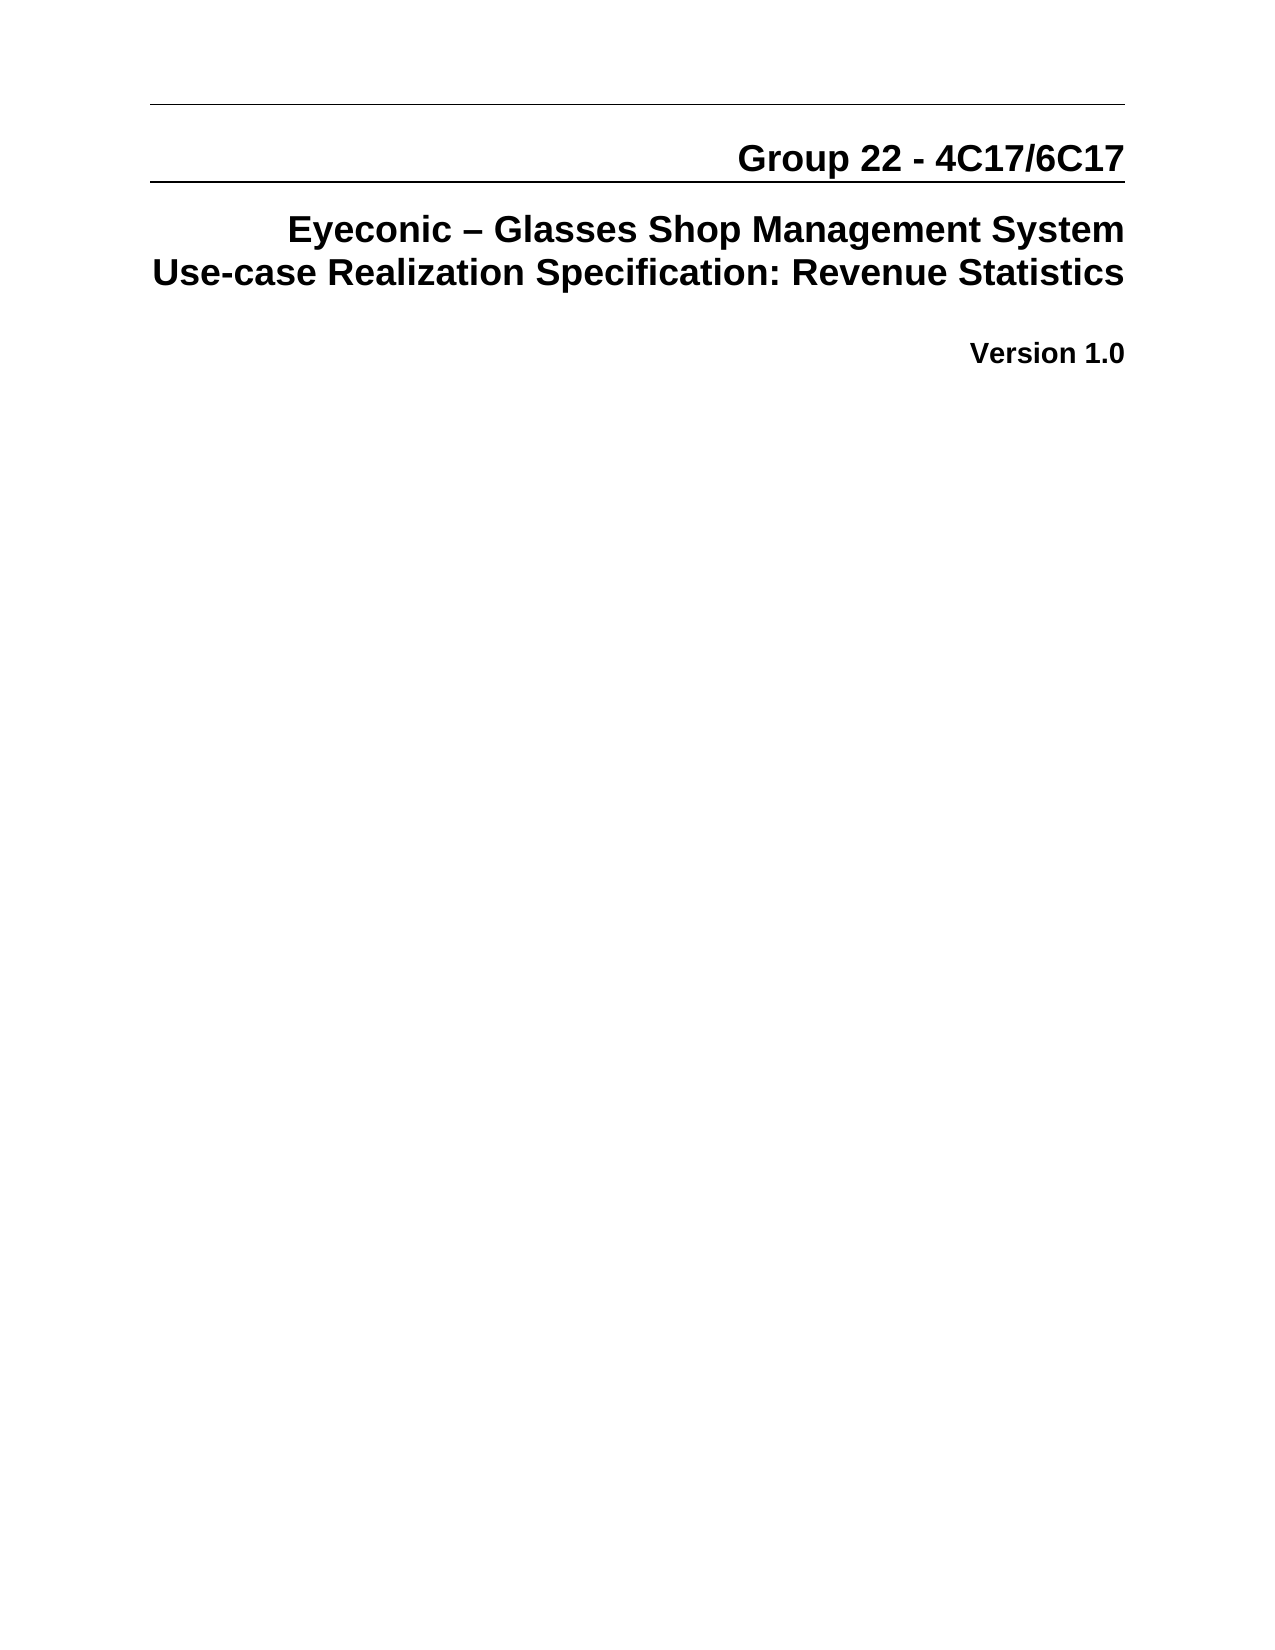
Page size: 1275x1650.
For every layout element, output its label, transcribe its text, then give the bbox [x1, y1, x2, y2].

title Use-case Realization Specification: Revenue Statistics [150, 250, 1125, 293]
title Version 1.0 [150, 336, 1125, 370]
title Eyeconic – Glasses Shop Management System [150, 207, 1125, 250]
